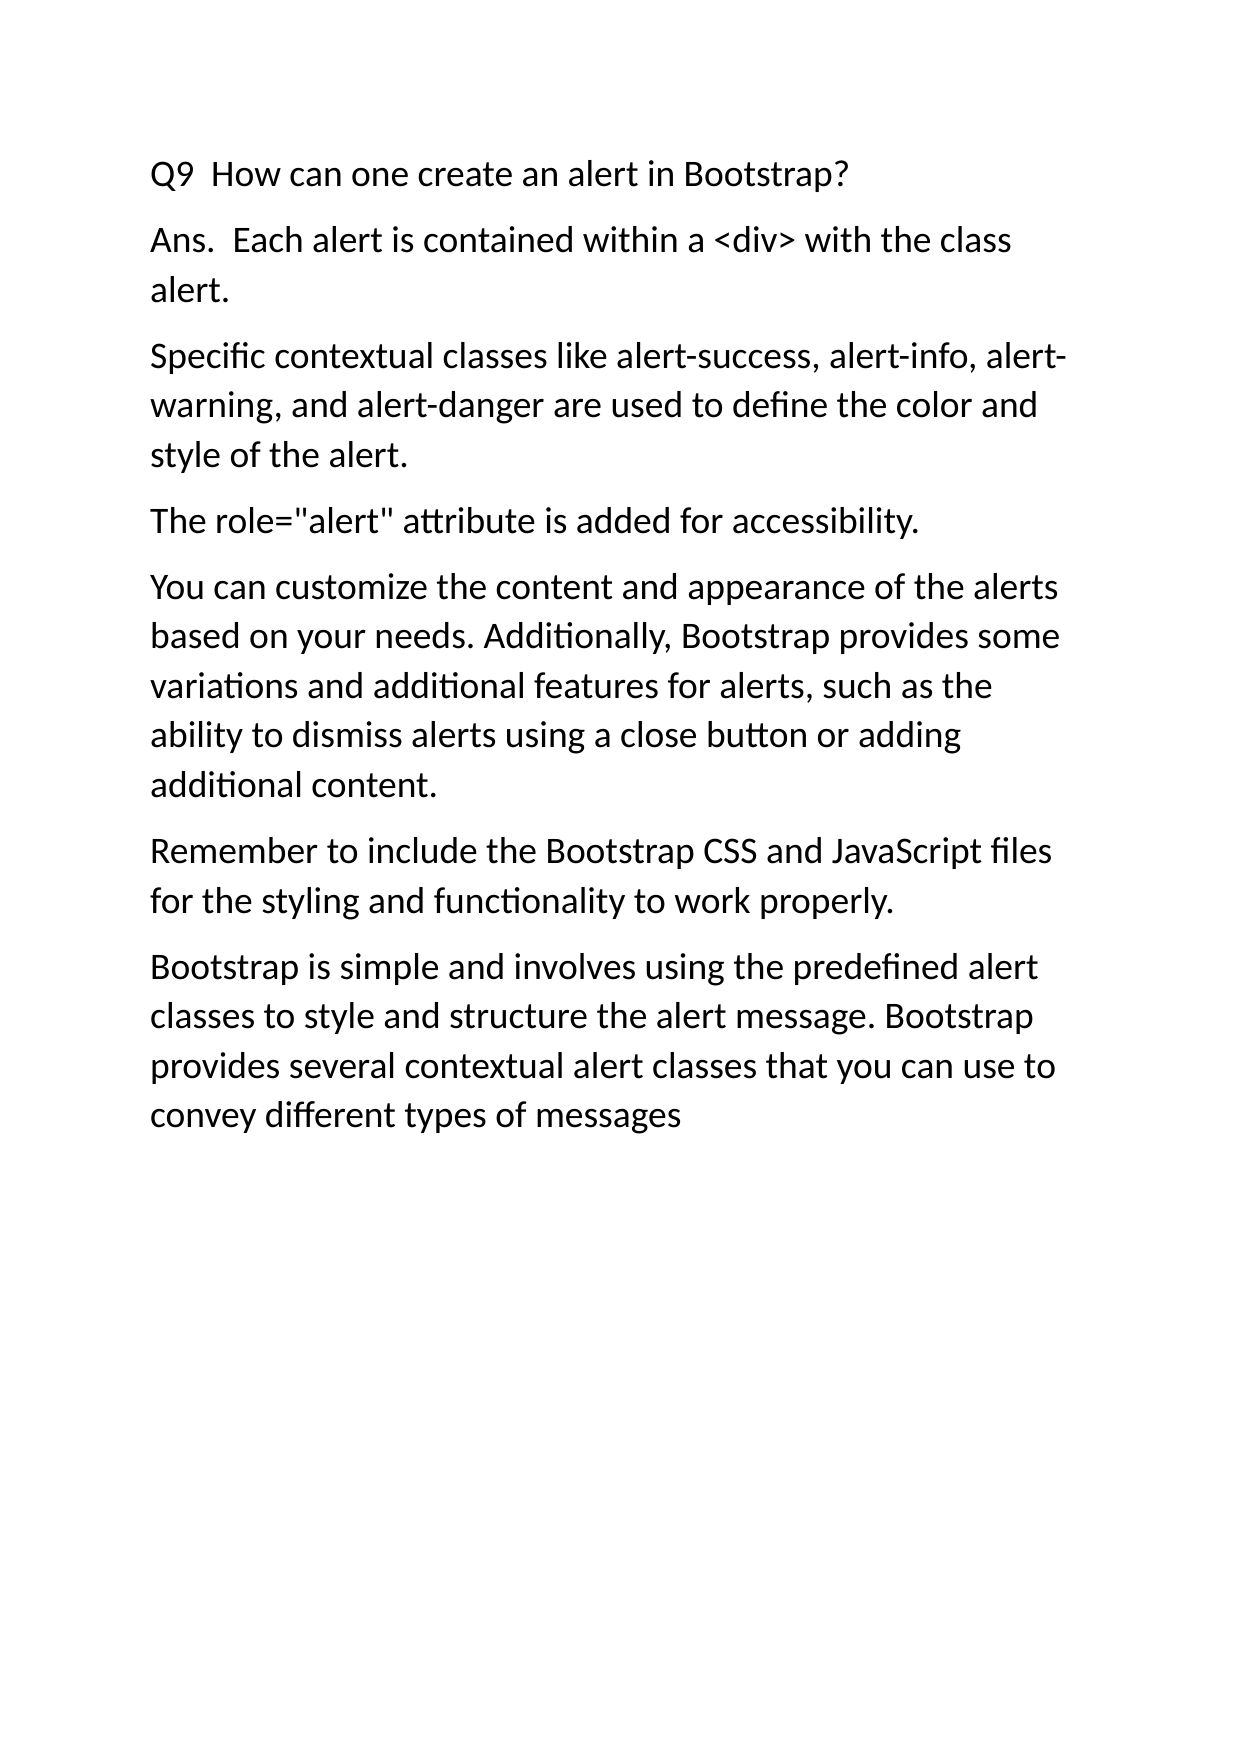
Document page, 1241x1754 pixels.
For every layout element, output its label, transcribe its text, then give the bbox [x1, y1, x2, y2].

text Q9 How can one create an alert in Bootstrap? [150, 150, 1090, 196]
text Bootstrap is simple and involves using the predefined alert classes to style and structure the alert message. Bootstrap provides several contextual alert classes that you can use to convey different types of messages [150, 943, 1090, 1137]
text You can customize the content and appearance of the alerts based on your needs. Additionally, Bootstrap provides some variations and additional features for alerts, such as the ability to dismiss alerts using a close button or adding additional content. [150, 563, 1090, 807]
text Remember to include the Bootstrap CSS and JavaScript files for the styling and functionality to work properly. [150, 827, 1090, 922]
text Ans. Each alert is contained within a <div> with the class alert. [150, 216, 1090, 311]
text The role="alert" attribute is added for accessibility. [150, 497, 1090, 543]
text Specific contextual classes like alert-success, alert-info, alert-warning, and alert-danger are used to define the color and style of the alert. [150, 332, 1090, 477]
